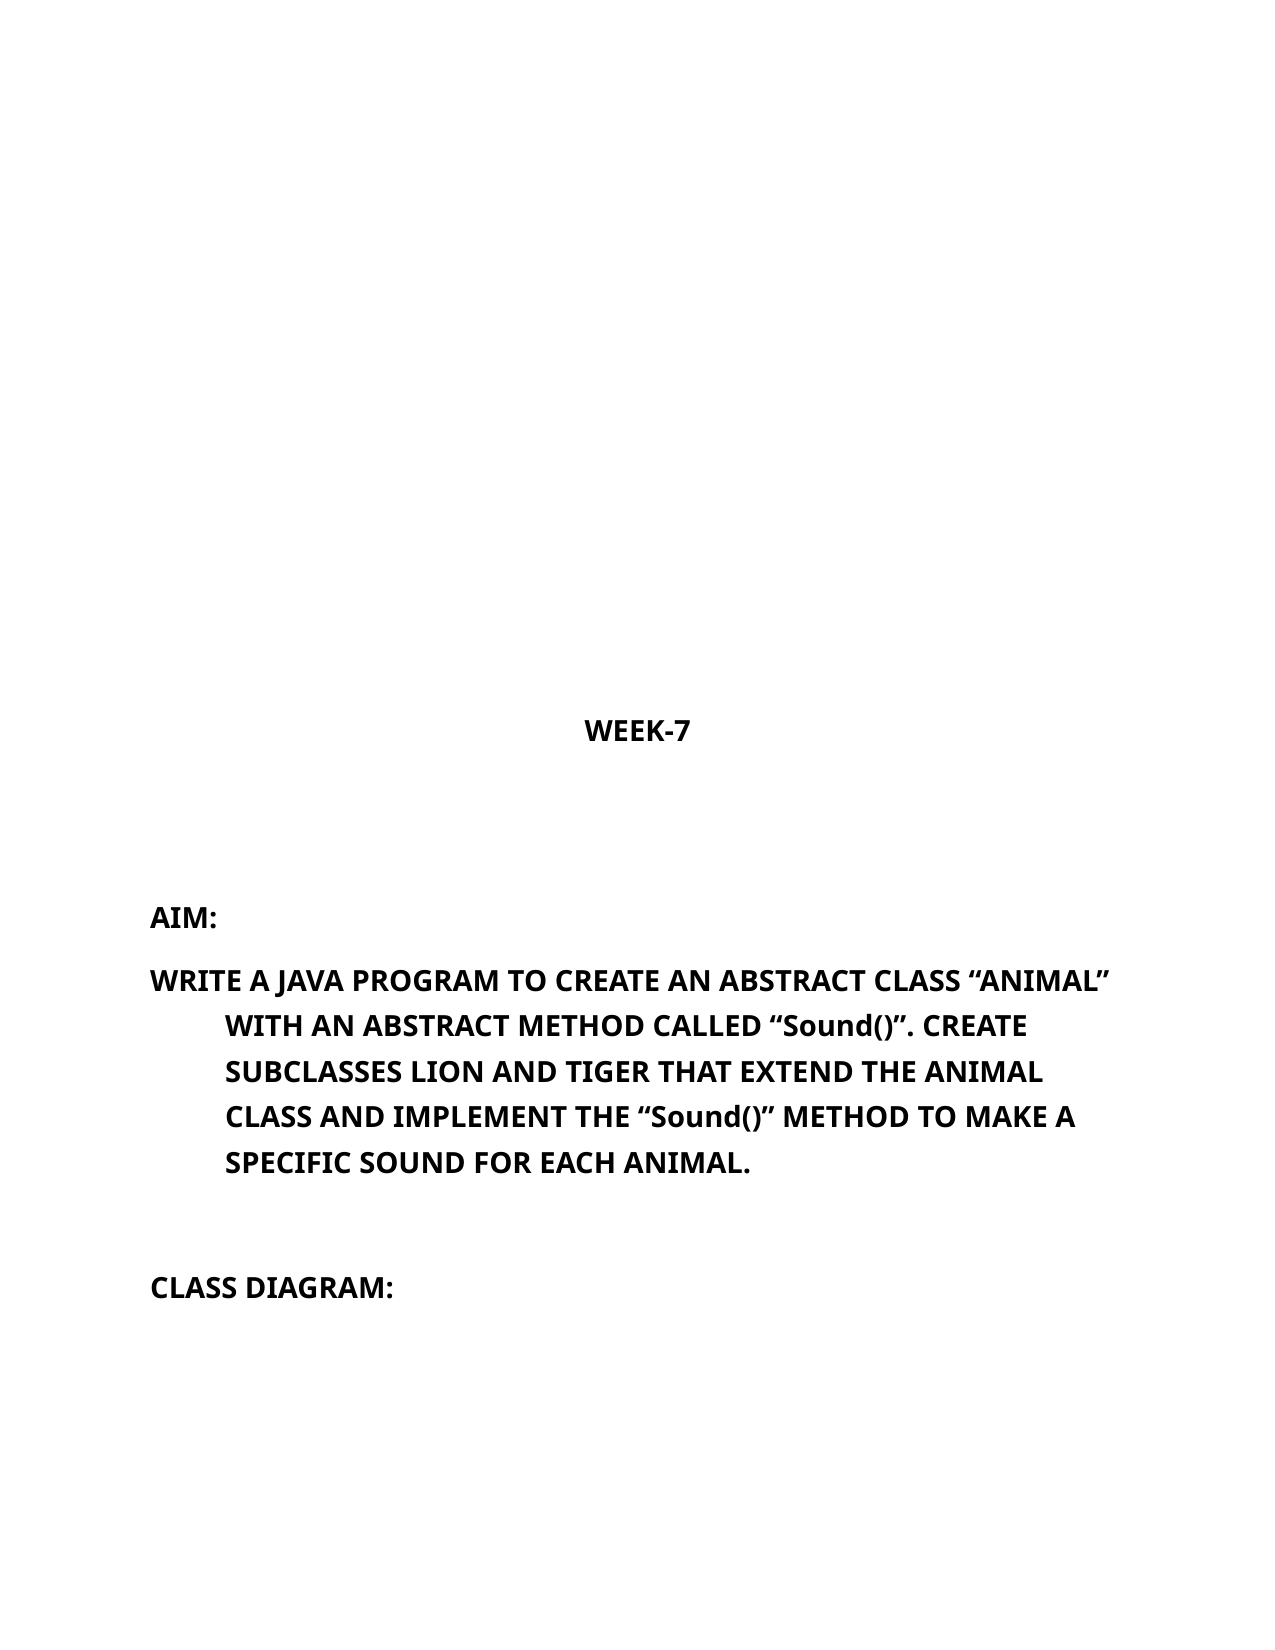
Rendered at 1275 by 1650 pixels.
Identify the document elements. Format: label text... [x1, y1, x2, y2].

text CLASS DIAGRAM: [150, 1267, 1125, 1307]
text AIM: [150, 897, 1125, 937]
text WEEK-7 [150, 711, 1125, 750]
text WRITE A JAVA PROGRAM TO CREATE AN ABSTRACT CLASS “ANIMAL” WITH AN ABSTRACT METHOD CALLED “Sound()”. CREATE SUBCLASSES LION AND TIGER THAT EXTEND THE ANIMAL CLASS AND IMPLEMENT THE “Sound()” METHOD TO MAKE A SPECIFIC SOUND FOR EACH ANIMAL. [150, 960, 1125, 1182]
